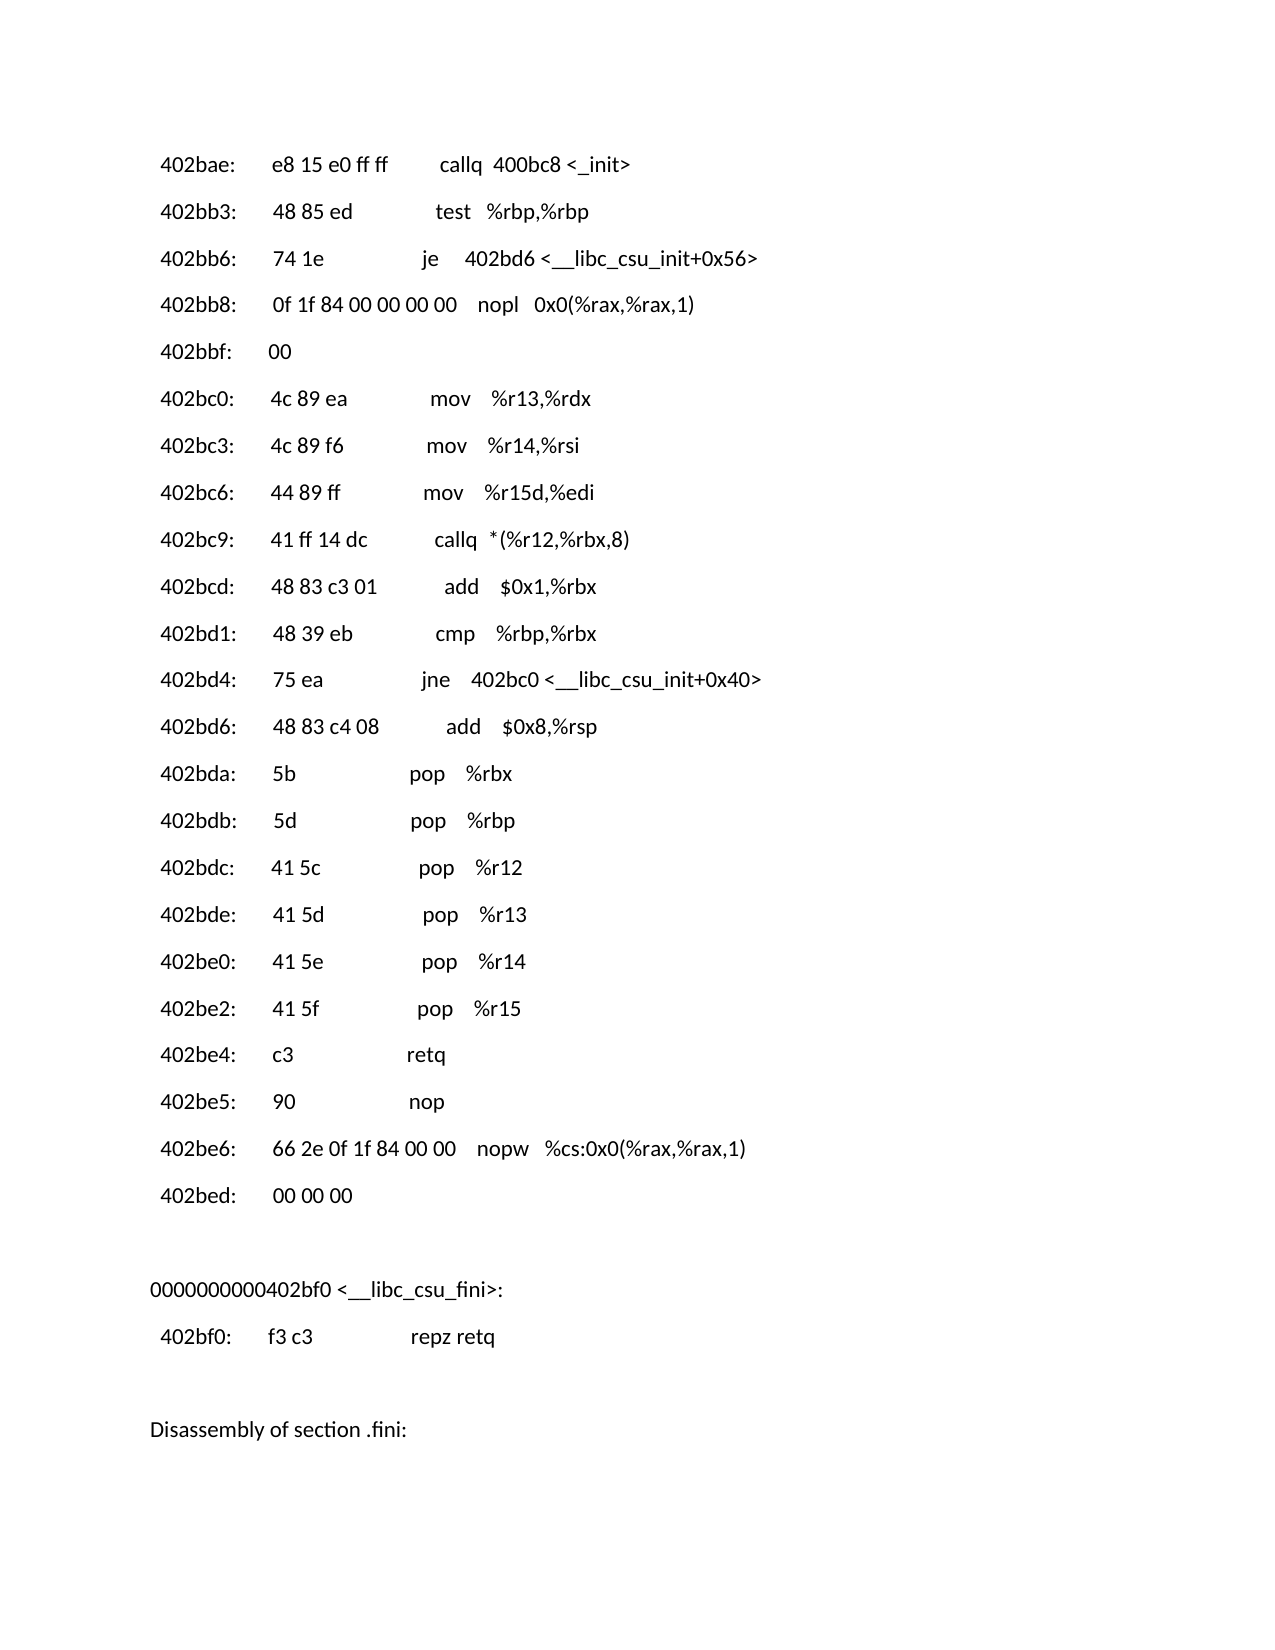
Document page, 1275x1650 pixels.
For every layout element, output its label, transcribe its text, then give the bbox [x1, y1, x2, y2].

text 402bdb: 5d pop %rbp [150, 806, 1125, 834]
text 402bbf: 00 [150, 337, 1125, 366]
text 402bd4: 75 ea jne 402bc0 <__libc_csu_init+0x40> [150, 666, 1125, 694]
text 402bde: 41 5d pop %r13 [150, 900, 1125, 928]
text 402bc9: 41 ff 14 dc callq *(%r12,%rbx,8) [150, 525, 1125, 553]
text 402bb8: 0f 1f 84 00 00 00 00 nopl 0x0(%rax,%rax,1) [150, 291, 1125, 319]
text 402bf0: f3 c3 repz retq [150, 1322, 1125, 1350]
text 402bc0: 4c 89 ea mov %r13,%rdx [150, 384, 1125, 412]
text 402bda: 5b pop %rbx [150, 759, 1125, 787]
text 402bdc: 41 5c pop %r12 [150, 853, 1125, 881]
text 402bae: e8 15 e0 ff ff callq 400bc8 <_init> [150, 150, 1125, 178]
text 402be0: 41 5e pop %r14 [150, 947, 1125, 975]
text 402bb6: 74 1e je 402bd6 <__libc_csu_init+0x56> [150, 244, 1125, 272]
text 402bed: 00 00 00 [150, 1181, 1125, 1209]
text 402be6: 66 2e 0f 1f 84 00 00 nopw %cs:0x0(%rax,%rax,1) [150, 1134, 1125, 1162]
text 402bc6: 44 89 ff mov %r15d,%edi [150, 478, 1125, 506]
text 402bb3: 48 85 ed test %rbp,%rbp [150, 197, 1125, 225]
text 0000000000402bf0 <__libc_csu_fini>: [150, 1275, 1125, 1303]
text 402be4: c3 retq [150, 1041, 1125, 1069]
text 402be2: 41 5f pop %r15 [150, 994, 1125, 1022]
text 402bcd: 48 83 c3 01 add $0x1,%rbx [150, 572, 1125, 600]
text 402bc3: 4c 89 f6 mov %r14,%rsi [150, 431, 1125, 459]
text 402be5: 90 nop [150, 1087, 1125, 1116]
text Disassembly of section .fini: [150, 1416, 1125, 1444]
text 402bd1: 48 39 eb cmp %rbp,%rbx [150, 619, 1125, 647]
text 402bd6: 48 83 c4 08 add $0x8,%rsp [150, 712, 1125, 741]
